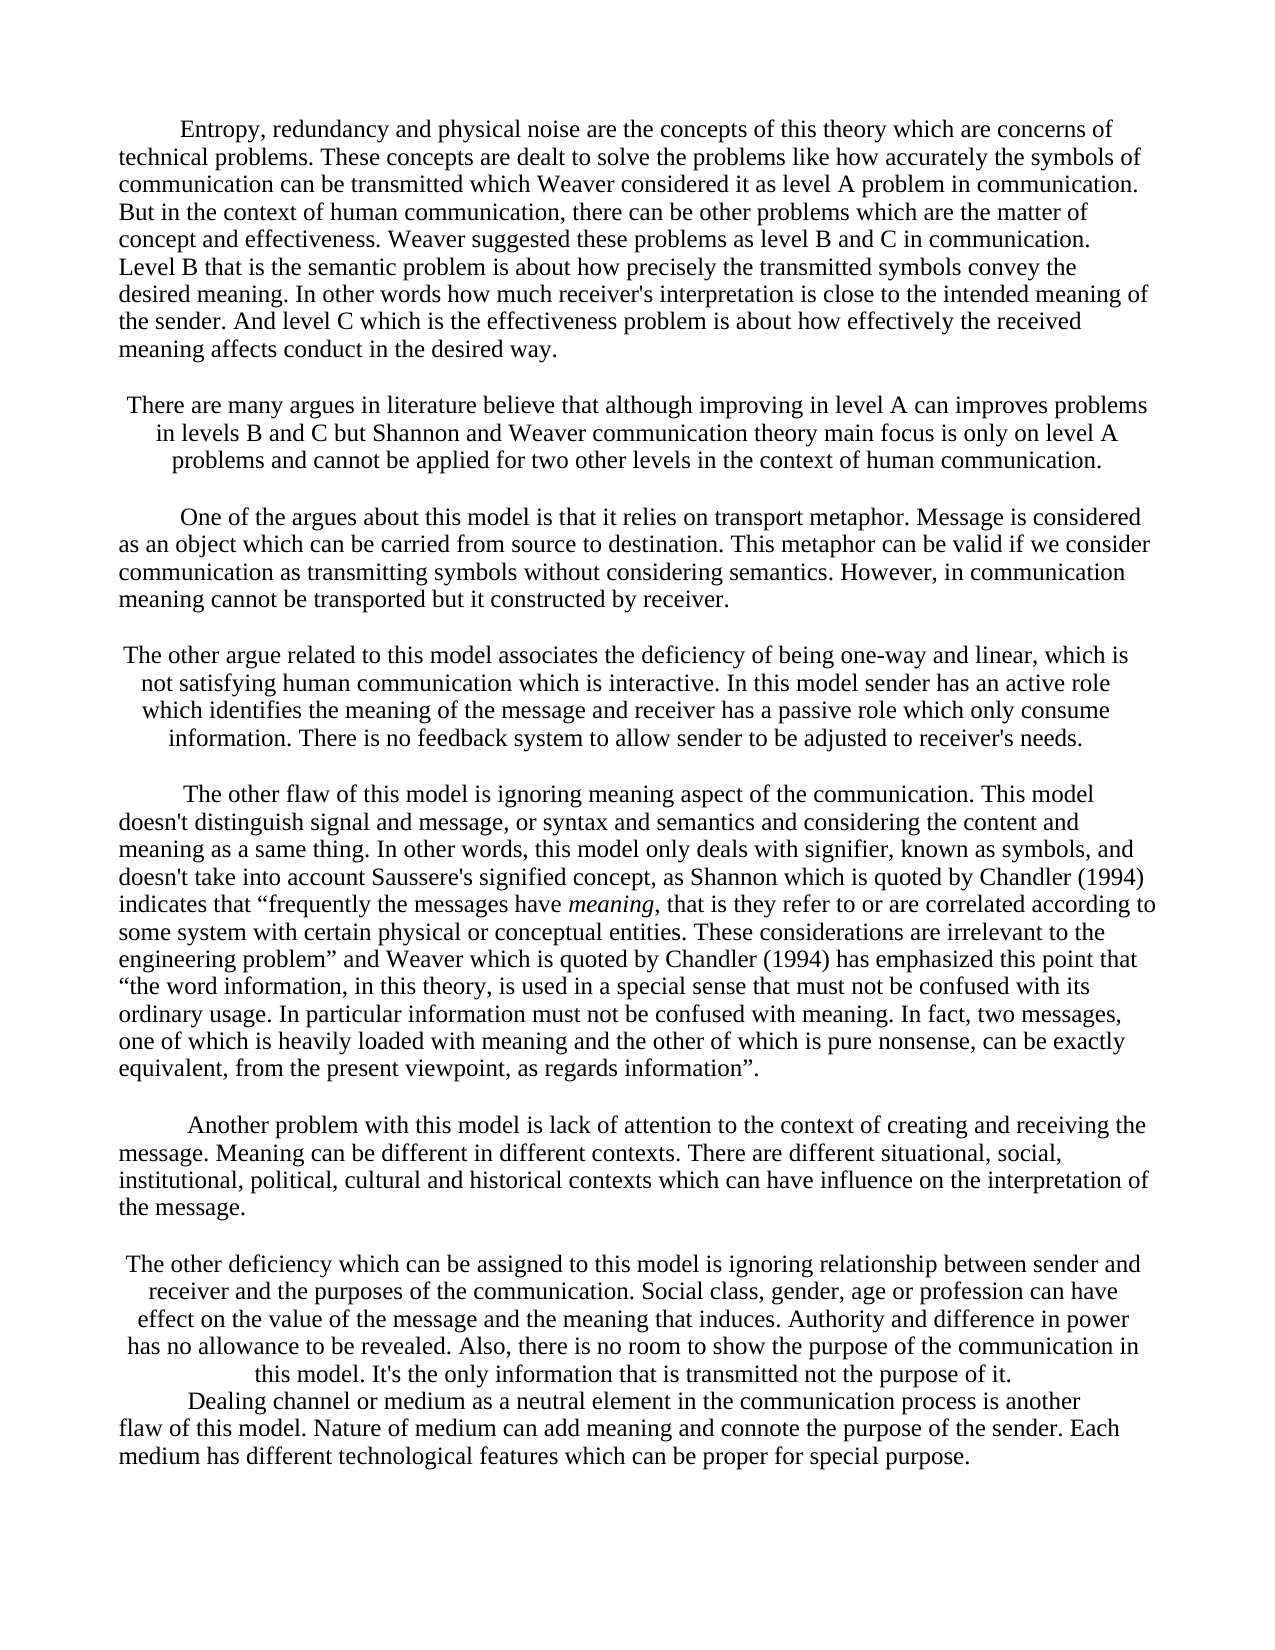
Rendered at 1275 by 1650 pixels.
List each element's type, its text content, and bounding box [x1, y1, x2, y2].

text Dealing channel or medium as a neutral element in the communication process is another flaw of this model. Nature of medium can add meaning and connote the purpose of the sender. Each medium has different technological features which can be proper for special purpose. [118, 1387, 1131, 1469]
text The other deficiency which can be assigned to this model is ignoring relationship between sender and receiver and the purposes of the communication. Social class, gender, age or profession can have effect on the value of the message and the meaning that induces. Authority and difference in power has no allowance to be revealed. Also, there is no room to show the purpose of the communication in this model. It's the only information that is transmitted not the purpose of it. [118, 1251, 1148, 1387]
text There are many argues in literature believe that although improving in level A can improves problems in levels B and C but Shannon and Weaver communication theory main focus is only on level A problems and cannot be applied for two other levels in the context of human communication. [118, 392, 1156, 474]
text Entropy, redundancy and physical noise are the concepts of this theory which are concerns of technical problems. These concepts are dealt to solve the problems like how accurately the symbols of communication can be transmitted which Weaver considered it as level A problem in communication. But in the context of human communication, there can be other problems which are the matter of concept and effectiveness. Weaver suggested these problems as level B and C in communication. Level B that is the semantic problem is about how precisely the transmitted symbols convey the desired meaning. In other words how much receiver's interpretation is close to the intended meaning of the sender. And level C which is the effectiveness problem is about how effectively the received meaning affects conduct in the desired way. [118, 116, 1154, 362]
text Another problem with this model is lack of attention to the context of creating and receiving the message. Meaning can be different in different contexts. There are different situational, social, institutional, political, cultural and historical contexts which can have influence on the interpretation of the message. [118, 1112, 1152, 1221]
text The other flaw of this model is ignoring meaning aspect of the communication. This model doesn't distinguish signal and message, or syntax and semantics and considering the content and meaning as a same thing. In other words, this model only deals with signifier, known as symbols, and doesn't take into account Saussere's signified concept, as Shannon which is quoted by Chandler (1994) indicates that “frequently the messages have meaning, that is they refer to or are correlated according to some system with certain physical or conceptual entities. These considerations are irrelevant to the engineering problem” and Weaver which is quoted by Chandler (1994) has emphasized this point that “the word information, in this theory, is used in a special sense that must not be confused with its ordinary usage. In particular information must not be confused with meaning. In fact, two messages, one of which is heavily loaded with meaning and the other of which is pure nonsense, can be exactly equivalent, from the present viewpoint, as regards information”. [118, 781, 1156, 1082]
text The other argue related to this model associates the deficiency of being one-way and linear, which is not satisfying human communication which is interactive. In this model sender has an active role which identifies the meaning of the message and receiver has a passive role which only consume information. There is no feedback system to allow sender to be adjusted to receiver's needs. [118, 642, 1133, 752]
text One of the argues about this model is that it relies on transport metaphor. Message is considered as an object which can be carried from source to destination. This metaphor can be valid if we consider communication as transmitting symbols without considering semantics. However, in communication meaning cannot be transported but it constructed by receiver. [118, 503, 1151, 613]
